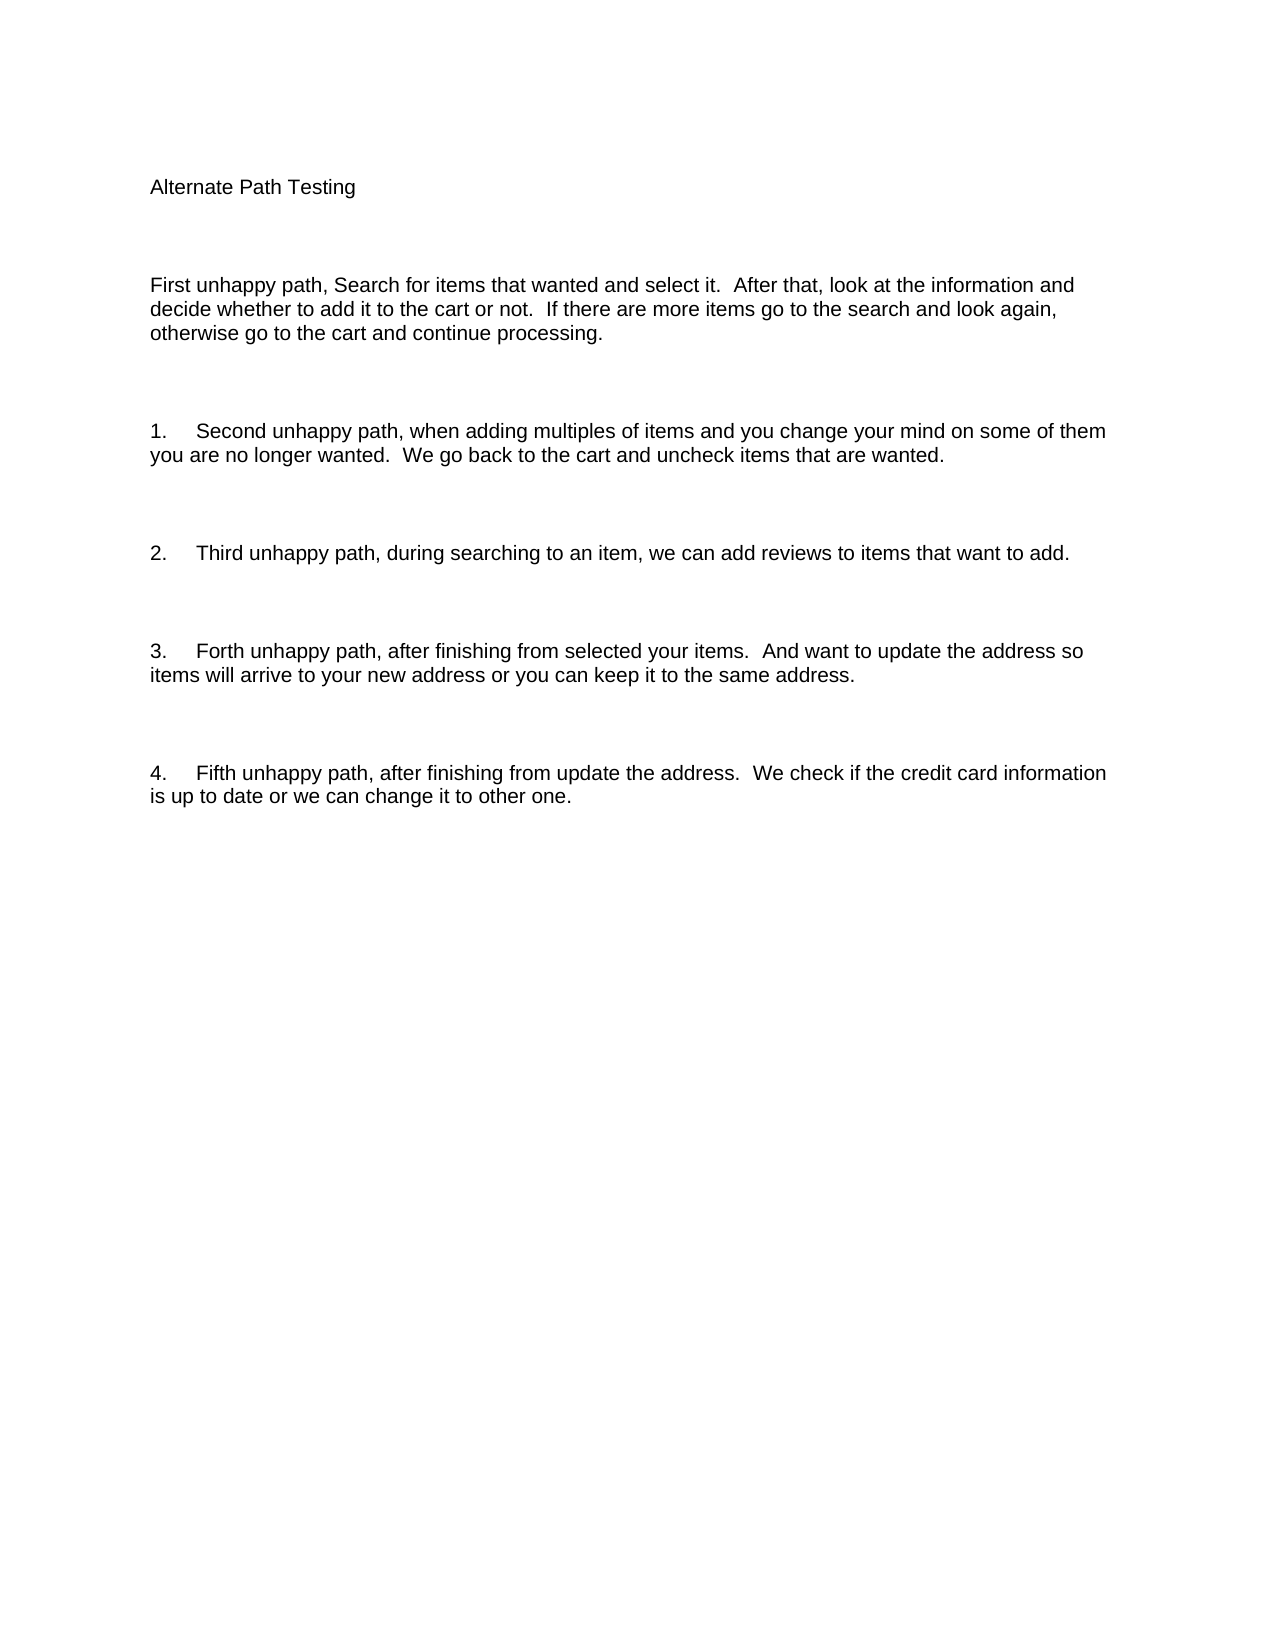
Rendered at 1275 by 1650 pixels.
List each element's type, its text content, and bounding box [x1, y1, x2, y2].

text 1. Second unhappy path, when adding multiples of items and you change your mind on some of them you are no longer wanted. We go back to the cart and uncheck items that are wanted. [150, 419, 1125, 467]
text 2. Third unhappy path, during searching to an item, we can add reviews to items that want to add. [150, 541, 1125, 564]
text First unhappy path, Search for items that wanted and select it. After that, look at the information and decide whether to add it to the cart or not. If there are more items go to the search and look again, otherwise go to the cart and continue processing. [150, 273, 1125, 345]
text 4. Fifth unhappy path, after finishing from update the address. We check if the credit card information is up to date or we can change it to other one. [150, 760, 1125, 808]
text Alternate Path Testing [150, 175, 1125, 199]
text 3. Forth unhappy path, after finishing from selected your items. And want to update the address so items will arrive to your new address or you can keep it to the same address. [150, 638, 1125, 686]
